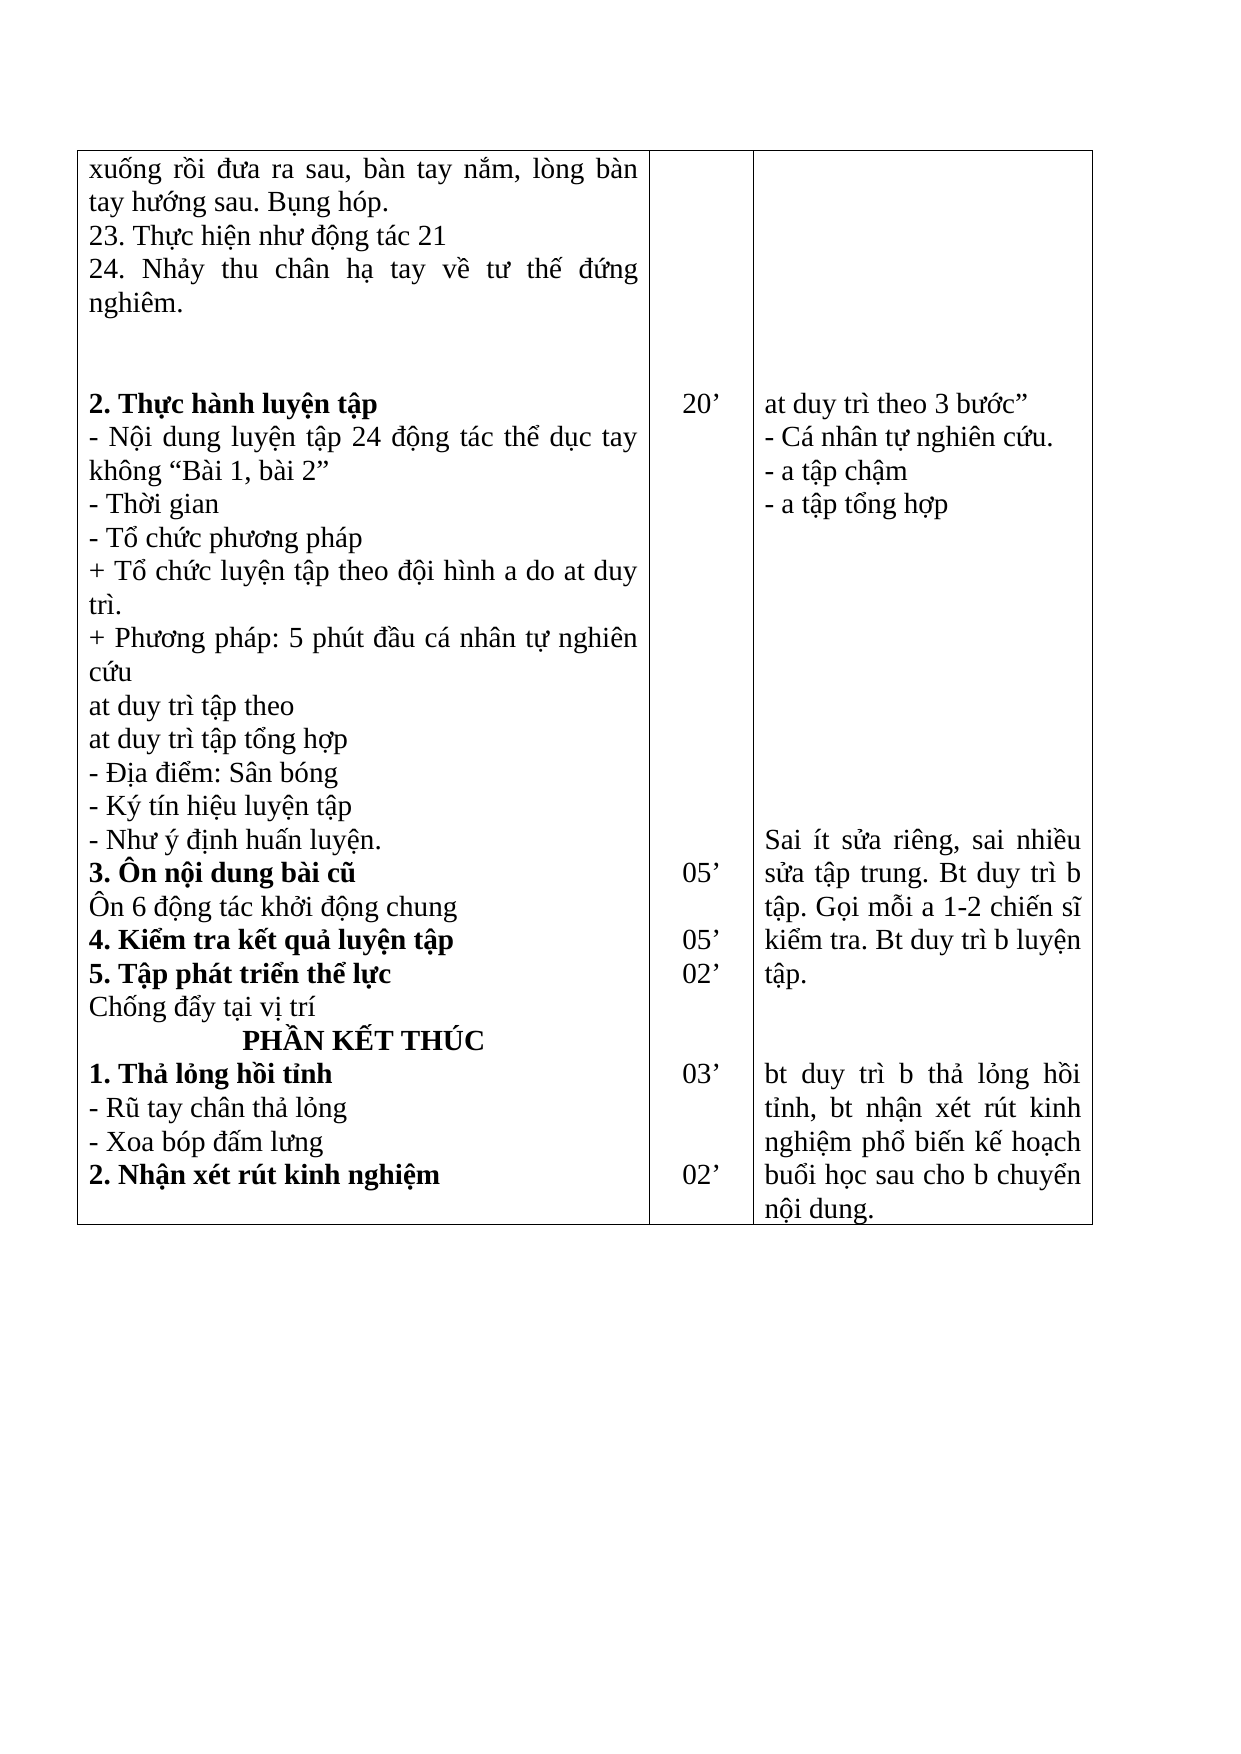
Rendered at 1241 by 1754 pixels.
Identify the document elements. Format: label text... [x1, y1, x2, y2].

table_cell 01’ 01’ 01’ 01’ 05’ 02’ 01’ 10’ 01’ 10’ 20’ 05’ 05’ 02’ 03’ 02’ [650, 151, 753, 1224]
